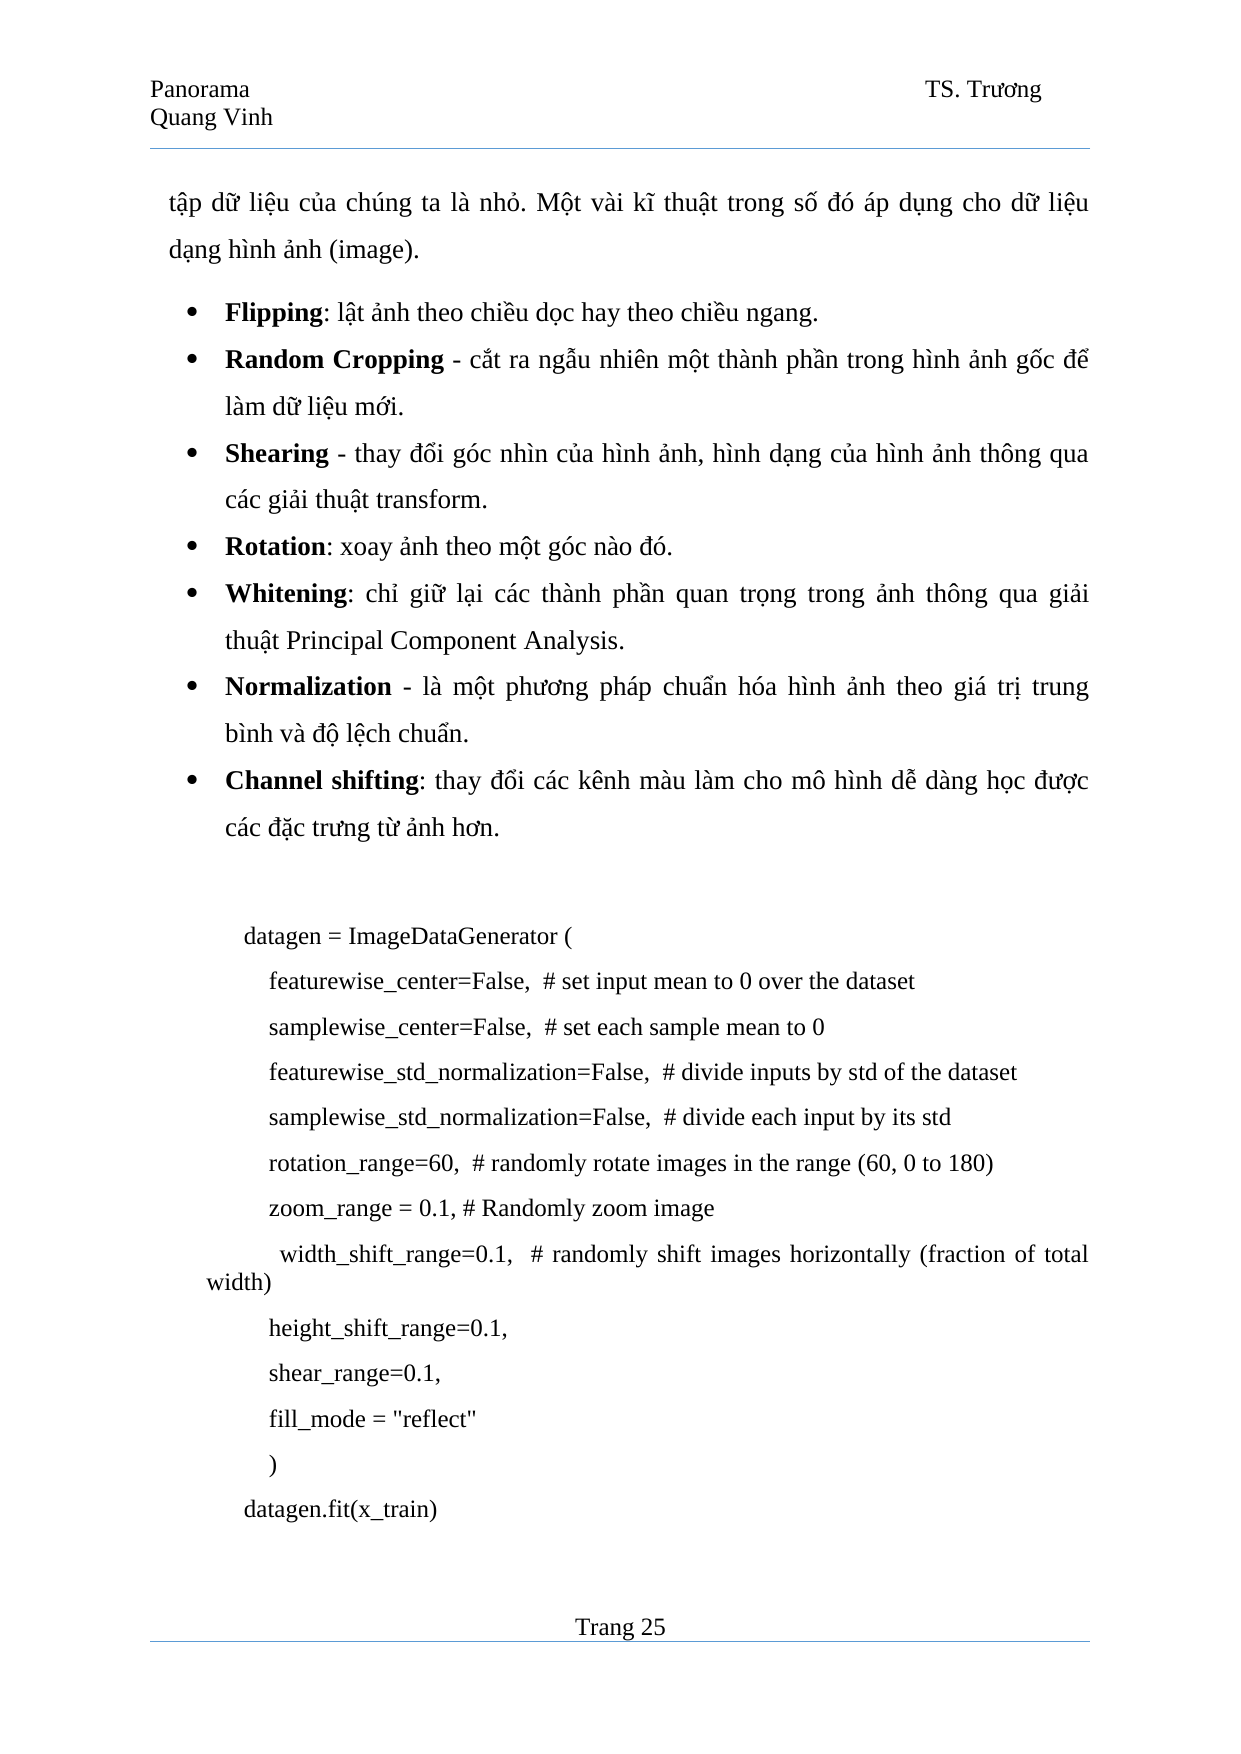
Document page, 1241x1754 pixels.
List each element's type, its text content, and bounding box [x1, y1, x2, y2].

list Normalization - là một phương pháp chuẩn hóa hình ảnh theo giá trị trung bình và độ lệch chuẩn. [187, 671, 1090, 748]
text datagen = ImageDataGenerator ( [206, 921, 1090, 949]
text featurewise_std_normalization=False, # divide inputs by std of the dataset [206, 1057, 1090, 1086]
text height_shift_range=0.1, [206, 1313, 1090, 1342]
list Channel shifting: thay đổi các kênh màu làm cho mô hình dễ dàng học được các đặc trưng từ ảnh hơn. [187, 764, 1090, 842]
text ) [206, 1449, 1090, 1478]
text fill_mode = "reflect" [206, 1404, 1090, 1432]
text featurewise_center=False, # set input mean to 0 over the dataset [206, 966, 1090, 995]
text datagen.fit(x_train) [206, 1494, 1090, 1523]
list Flipping: lật ảnh theo chiều dọc hay theo chiều ngang. [187, 296, 1090, 328]
text rotation_range=60, # randomly rotate images in the range (60, 0 to 180) [206, 1148, 1090, 1177]
list Whitening: chỉ giữ lại các thành phần quan trọng trong ảnh thông qua giải thuật Principal Component Analysis. [187, 577, 1090, 655]
text width_shift_range=0.1, # randomly shift images horizontally (fraction of total width) [206, 1239, 1090, 1296]
list Random Cropping - cắt ra ngẫu nhiên một thành phần trong hình ảnh gốc để làm dữ liệu mới. [187, 343, 1090, 421]
text samplewise_std_normalization=False, # divide each input by its std [206, 1102, 1090, 1131]
list Rotation: xoay ảnh theo một góc nào đó. [187, 530, 1090, 561]
text samplewise_center=False, # set each sample mean to 0 [206, 1012, 1090, 1040]
text shear_range=0.1, [206, 1358, 1090, 1387]
text zoom_range = 0.1, # Randomly zoom image [206, 1193, 1090, 1222]
list Shearing - thay đổi góc nhìn của hình ảnh, hình dạng của hình ảnh thông qua các giải thuật transform. [187, 437, 1090, 515]
